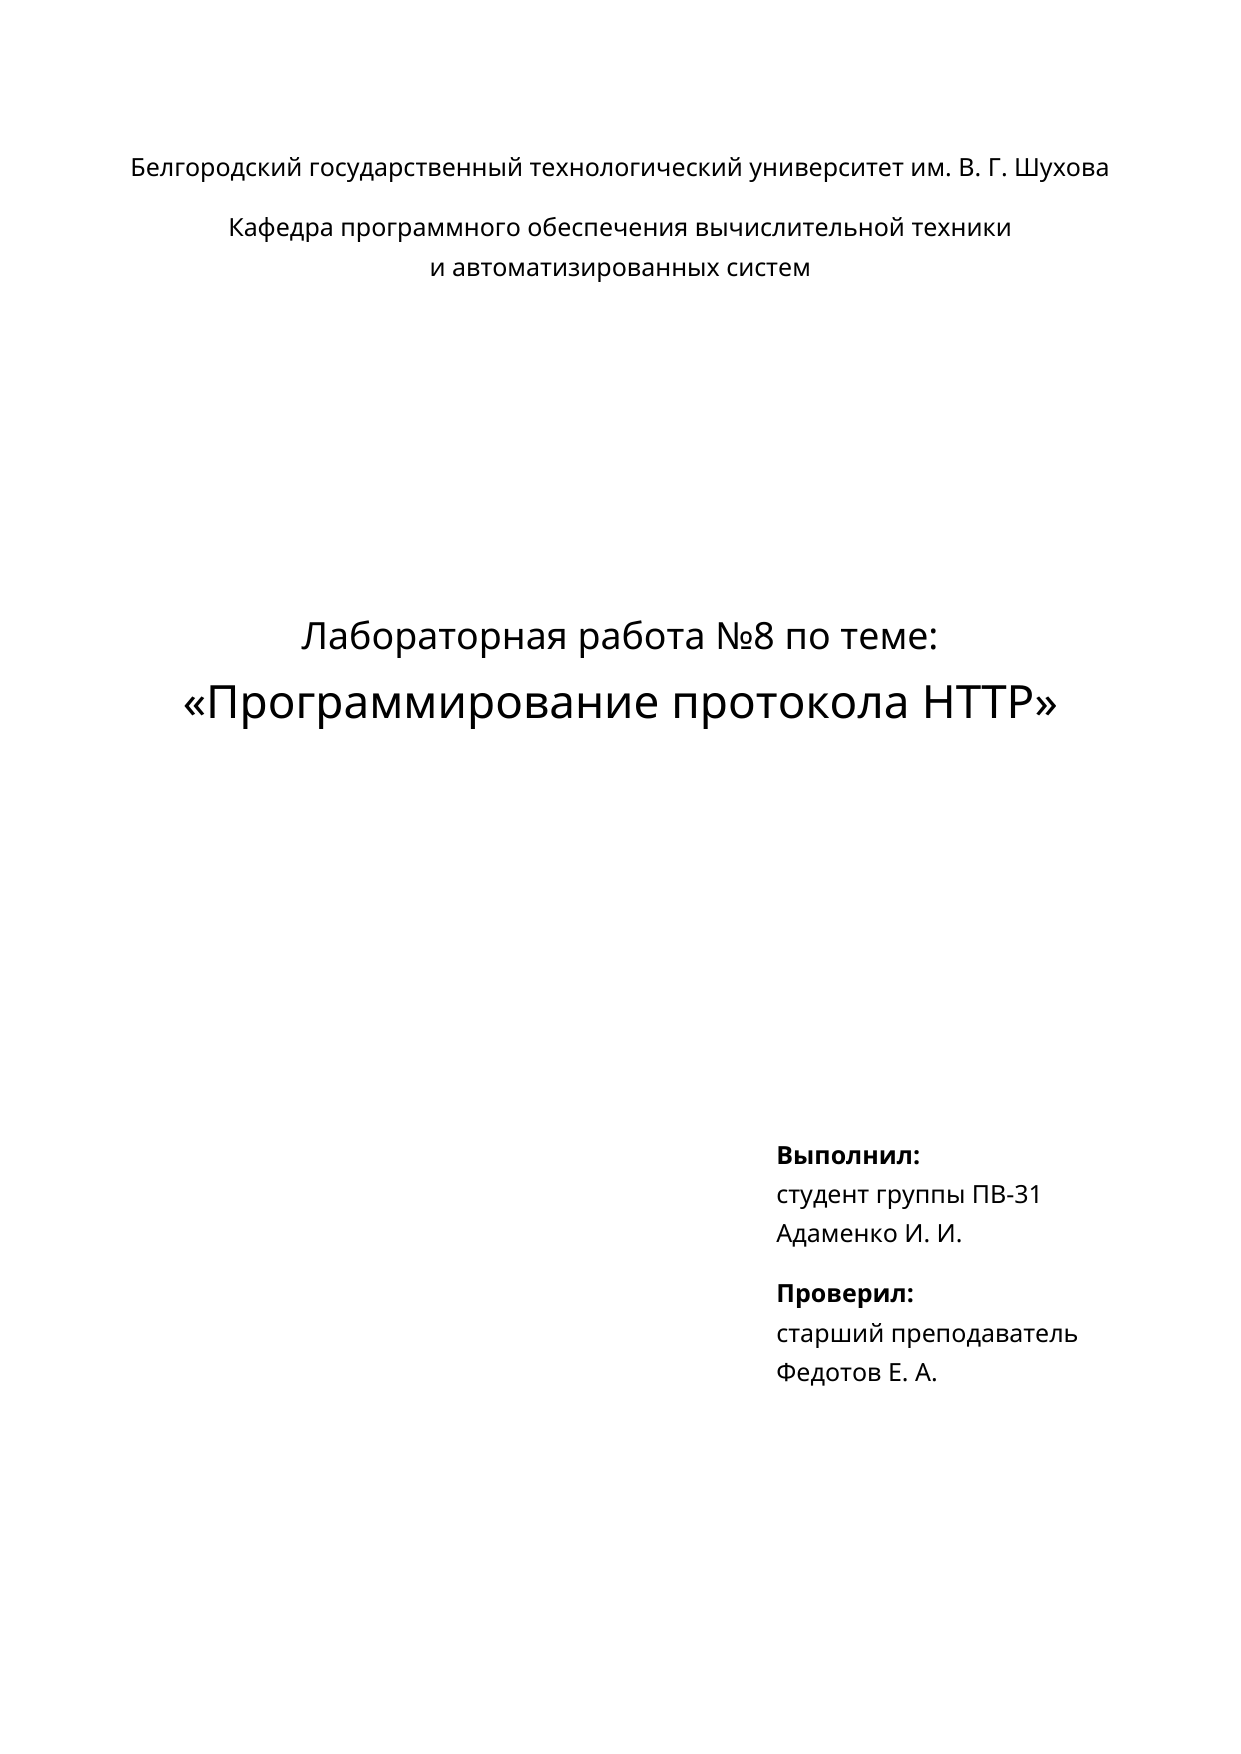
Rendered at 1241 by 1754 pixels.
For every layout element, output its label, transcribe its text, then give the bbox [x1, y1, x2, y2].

subtitle Лабораторная работа №8 по теме: «Программирование протокола HTTP» [112, 609, 1128, 732]
text Кафедра программного обеспечения вычислительной техники и автоматизированных систем [112, 210, 1128, 283]
text Белгородский государственный технологический университет им. В. Г. Шухова [112, 150, 1128, 184]
text Выполнил: студент группы ПВ-31 Адаменко И. И. [776, 1138, 1128, 1250]
text Проверил: старший преподаватель Федотов Е. А. [776, 1276, 1128, 1388]
